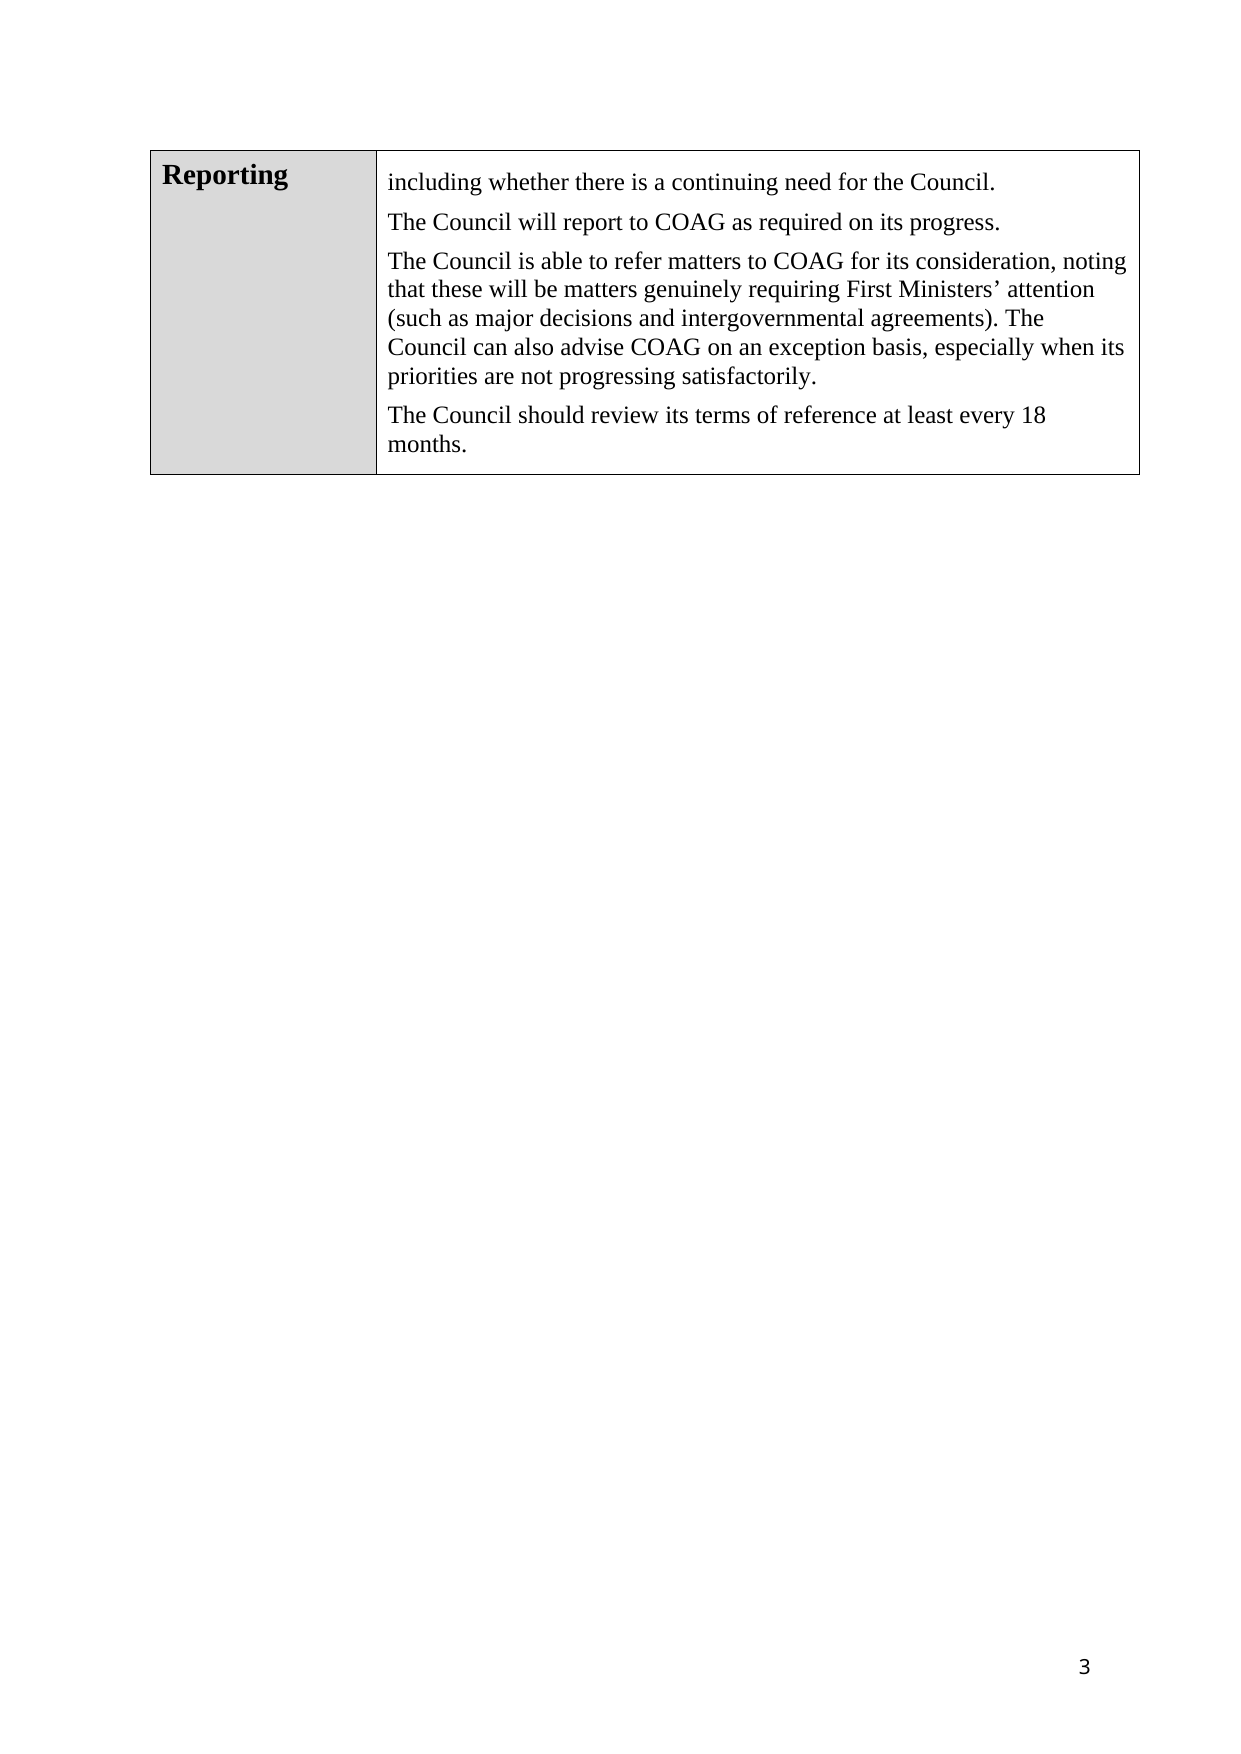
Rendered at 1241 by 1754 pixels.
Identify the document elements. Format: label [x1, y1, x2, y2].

table_cell [151, 151, 376, 474]
table_cell [377, 151, 1139, 474]
